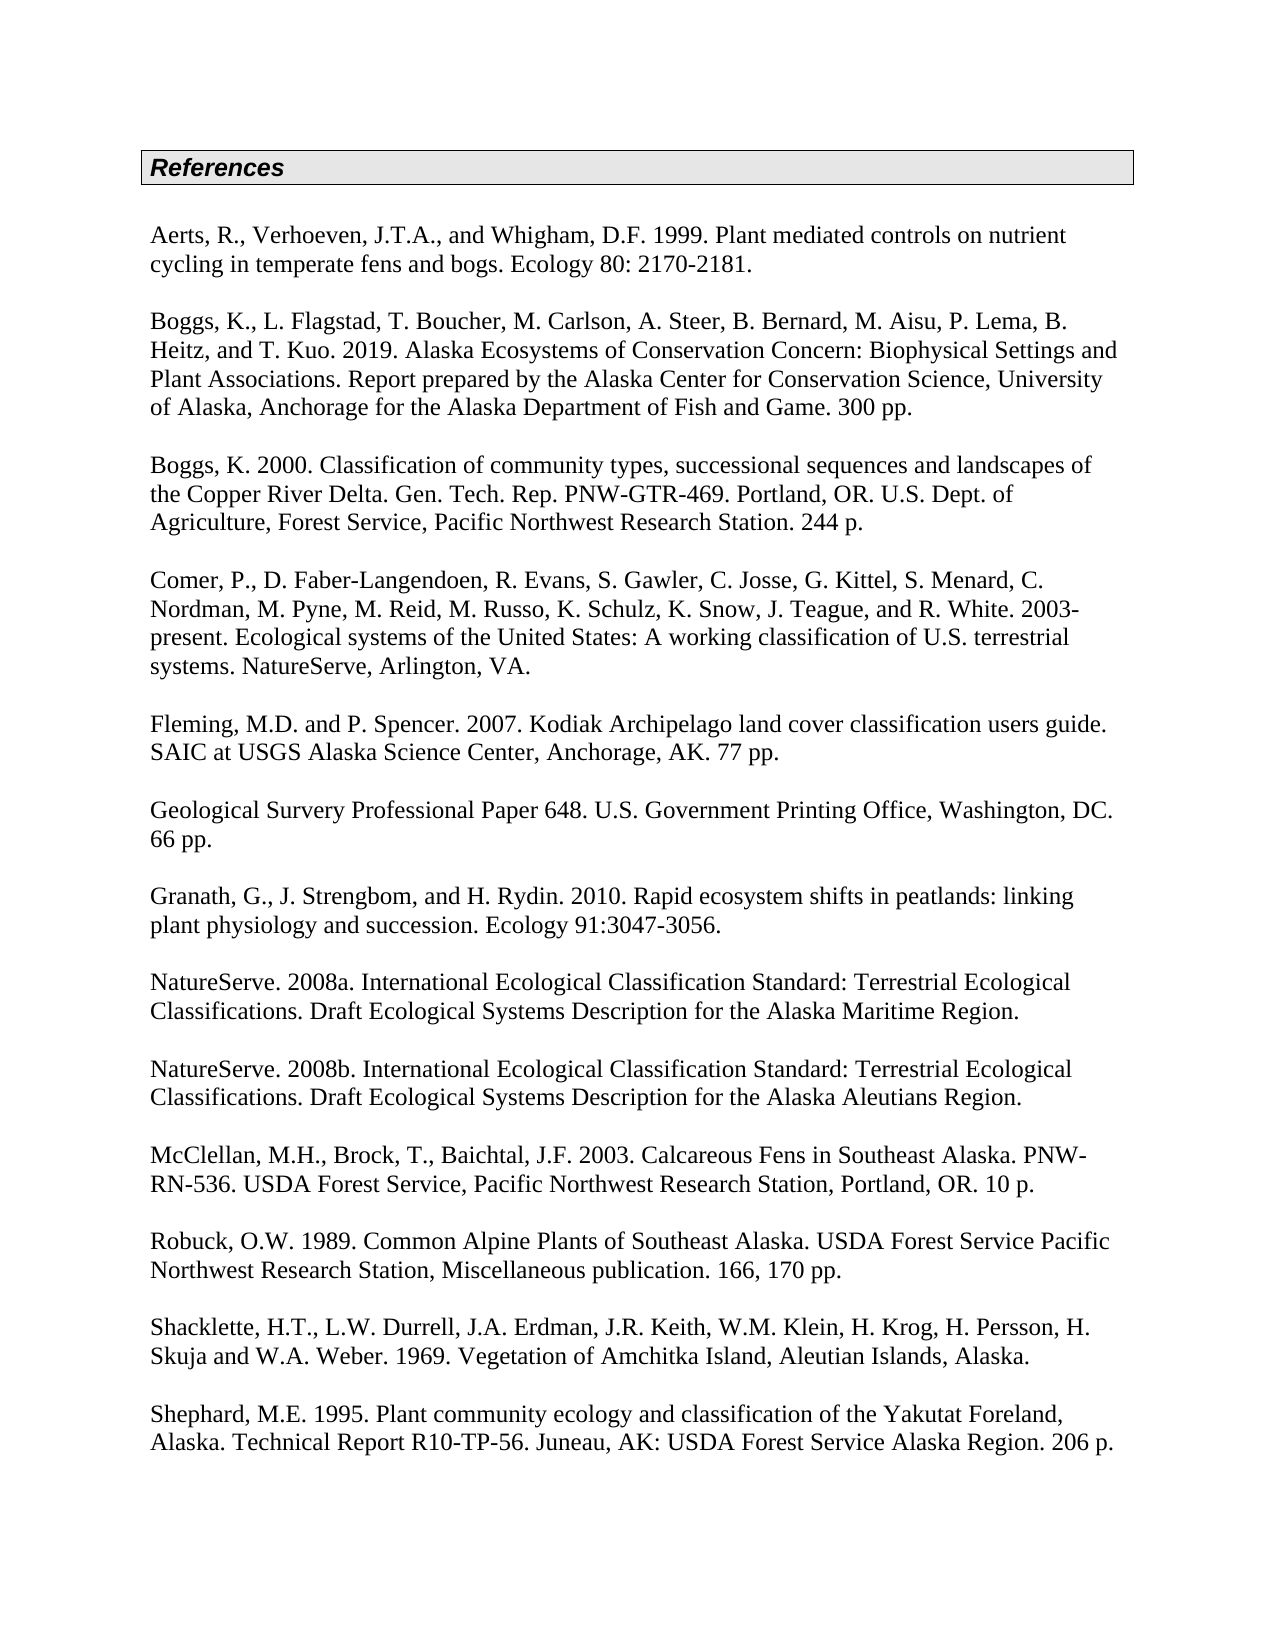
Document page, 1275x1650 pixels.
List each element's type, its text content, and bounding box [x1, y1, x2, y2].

text Fleming, M.D. and P. Spencer. 2007. Kodiak Archipelago land cover classification users guide. SAIC at USGS Alaska Science Center, Anchorage, AK. 77 pp. [150, 709, 1125, 766]
text NatureServe. 2008a. International Ecological Classification Standard: Terrestrial Ecological Classifications. Draft Ecological Systems Description for the Alaska Maritime Region. [150, 967, 1125, 1025]
text Geological Survery Professional Paper 648. U.S. Government Printing Office, Washington, DC. 66 pp. [150, 795, 1125, 852]
text Boggs, K. 2000. Classification of community types, successional sequences and landscapes of the Copper River Delta. Gen. Tech. Rep. PNW-GTR-469. Portland, OR. U.S. Dept. of Agriculture, Forest Service, Pacific Northwest Research Station. 244 p. [150, 450, 1125, 536]
text Robuck, O.W. 1989. Common Alpine Plants of Southeast Alaska. USDA Forest Service Pacific Northwest Research Station, Miscellaneous publication. 166, 170 pp. [150, 1226, 1125, 1284]
text NatureServe. 2008b. International Ecological Classification Standard: Terrestrial Ecological Classifications. Draft Ecological Systems Description for the Alaska Aleutians Region. [150, 1054, 1125, 1111]
text Boggs, K., L. Flagstad, T. Boucher, M. Carlson, A. Steer, B. Bernard, M. Aisu, P. Lema, B. Heitz, and T. Kuo. 2019. Alaska Ecosystems of Conservation Concern: Biophysical Settings and Plant Associations. Report prepared by the Alaska Center for Conservation Science, University of Alaska, Anchorage for the Alaska Department of Fish and Game. 300 pp. [150, 306, 1125, 421]
text Comer, P., D. Faber-Langendoen, R. Evans, S. Gawler, C. Josse, G. Kittel, S. Menard, C. Nordman, M. Pyne, M. Reid, M. Russo, K. Schulz, K. Snow, J. Teague, and R. White. 2003-present. Ecological systems of the United States: A working classification of U.S. terrestrial systems. NatureServe, Arlington, VA. [150, 565, 1125, 680]
text Shacklette, H.T., L.W. Durrell, J.A. Erdman, J.R. Keith, W.M. Klein, H. Krog, H. Persson, H. Skuja and W.A. Weber. 1969. Vegetation of Amchitka Island, Aleutian Islands, Alaska. [150, 1312, 1125, 1370]
text McClellan, M.H., Brock, T., Baichtal, J.F. 2003. Calcareous Fens in Southeast Alaska. PNW-RN-536. USDA Forest Service, Pacific Northwest Research Station, Portland, OR. 10 p. [150, 1140, 1125, 1197]
text Aerts, R., Verhoeven, J.T.A., and Whigham, D.F. 1999. Plant mediated controls on nutrient cycling in temperate fens and bogs. Ecology 80: 2170-2181. [150, 220, 1125, 277]
text References [142, 151, 1133, 184]
text Granath, G., J. Strengbom, and H. Rydin. 2010. Rapid ecosystem shifts in peatlands: linking plant physiology and succession. Ecology 91:3047-3056. [150, 881, 1125, 939]
text Shephard, M.E. 1995. Plant community ecology and classification of the Yakutat Foreland, Alaska. Technical Report R10-TP-56. Juneau, AK: USDA Forest Service Alaska Region. 206 p. [150, 1399, 1125, 1456]
